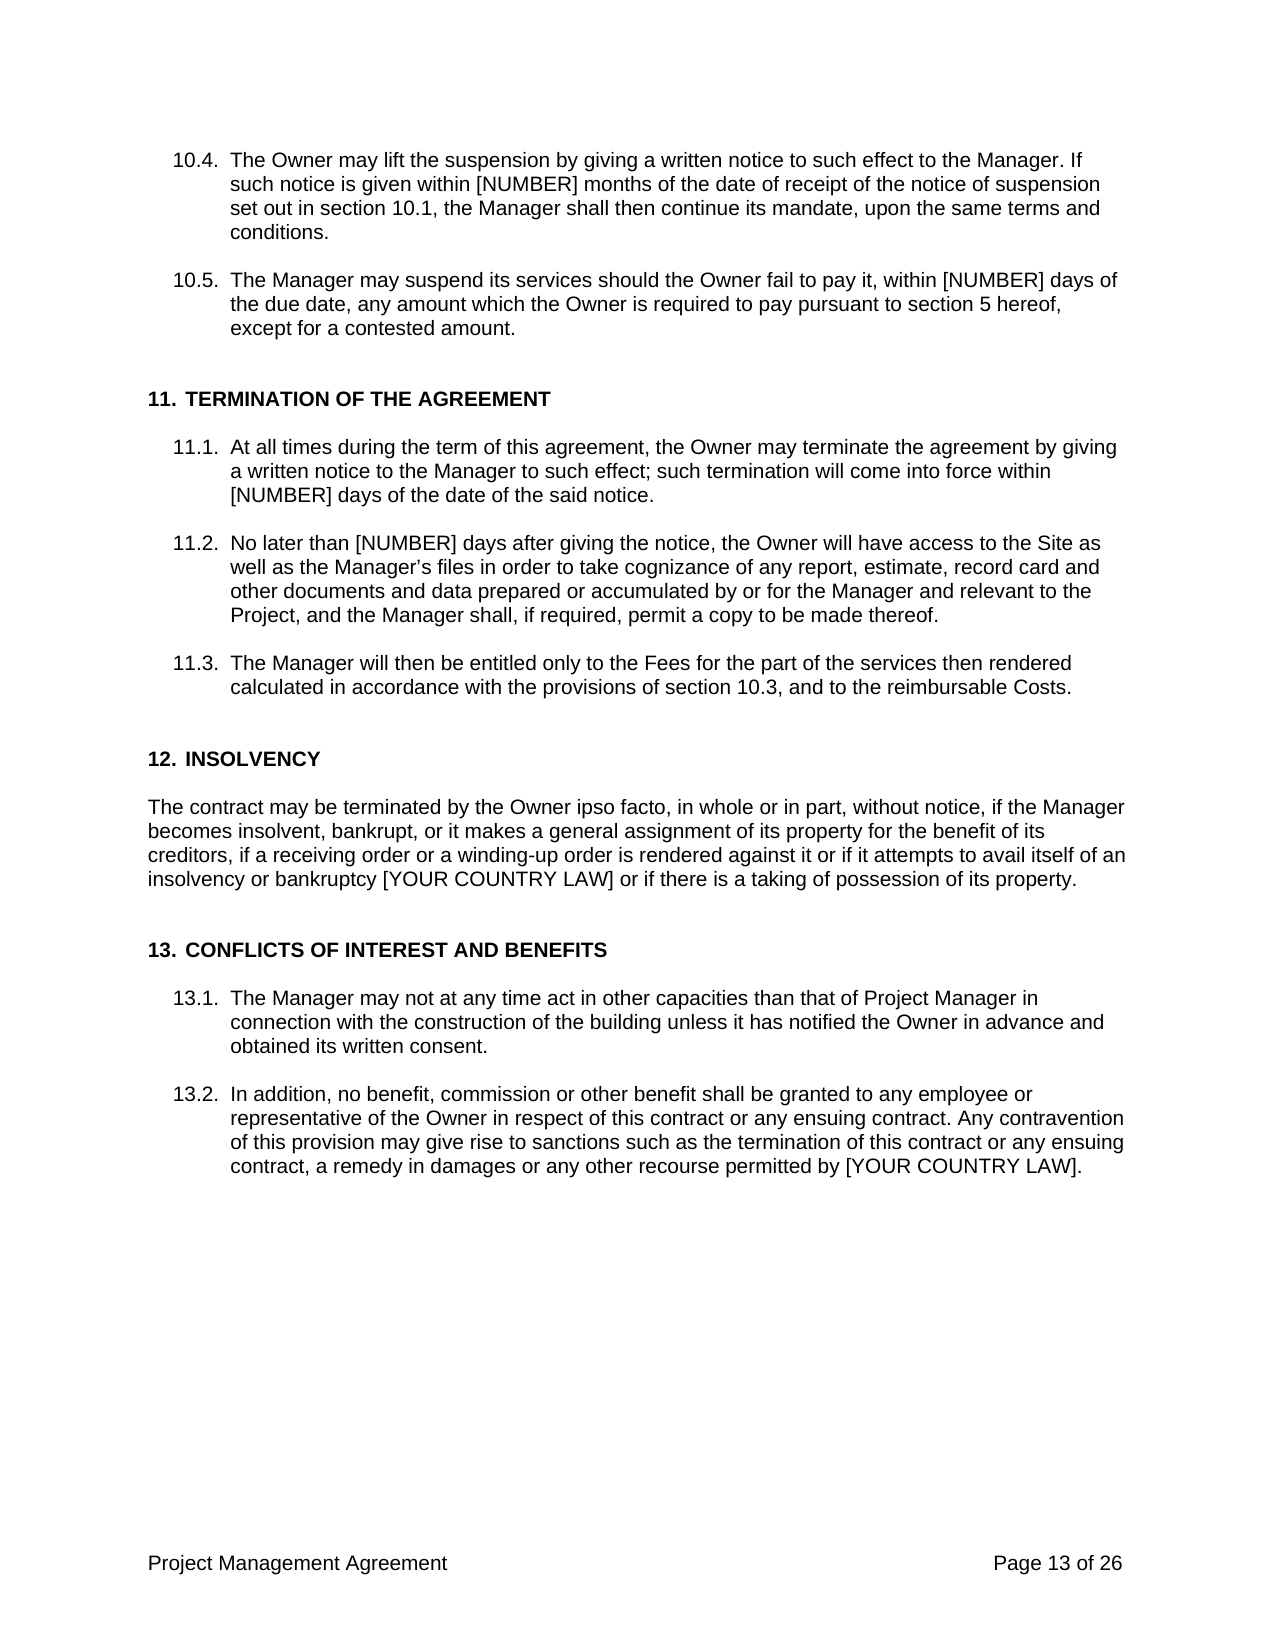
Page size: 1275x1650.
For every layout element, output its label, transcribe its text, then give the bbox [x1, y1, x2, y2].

list The Manager may not at any time act in other capacities than that of Project Manager in connection with the construction of the building unless it has notified the Owner in advance and obtained its written consent. [173, 986, 1127, 1058]
list The Owner may lift the suspension by giving a written notice to such effect to the Manager. If such notice is given within [NUMBER] months of the date of receipt of the notice of suspension set out in section 10.1, the Manager shall then continue its mandate, upon the same terms and conditions. [172, 148, 1127, 243]
list No later than [NUMBER] days after giving the notice, the Owner will have access to the Site as well as the Manager’s files in order to take cognizance of any report, estimate, record card and other documents and data prepared or accumulated by or for the Manager and relevant to the Project, and the Manager shall, if required, permit a copy to be made thereof. [173, 531, 1127, 627]
list TERMINATION OF THE AGREEMENT [148, 387, 1127, 411]
list INSOLVENCY [148, 747, 1127, 771]
text The contract may be terminated by the Owner ipso facto, in whole or in part, without notice, if the Manager becomes insolvent, bankrupt, or it makes a general assignment of its property for the benefit of its creditors, if a receiving order or a winding-up order is rendered against it or if it attempts to avail itself of an insolvency or bankruptcy [YOUR COUNTRY LAW] or if there is a taking of possession of its property. [148, 794, 1127, 890]
list The Manager may suspend its services should the Owner fail to pay it, within [NUMBER] days of the due date, any amount which the Owner is required to pay pursuant to section 5 hereof, except for a contested amount. [173, 267, 1127, 339]
list CONFLICTS OF INTEREST AND BENEFITS [148, 938, 1127, 962]
list In addition, no benefit, commission or other benefit shall be granted to any employee or representative of the Owner in respect of this contract or any ensuing contract. Any contravention of this provision may give rise to sanctions such as the termination of this contract or any ensuing contract, a remedy in damages or any other recourse permitted by [YOUR COUNTRY LAW]. [173, 1082, 1127, 1178]
list The Manager will then be entitled only to the Fees for the part of the services then rendered calculated in accordance with the provisions of section 10.3, and to the reimbursable Costs. [173, 651, 1127, 699]
list At all times during the term of this agreement, the Owner may terminate the agreement by giving a written notice to the Manager to such effect; such termination will come into force within [NUMBER] days of the date of the said notice. [173, 435, 1127, 507]
